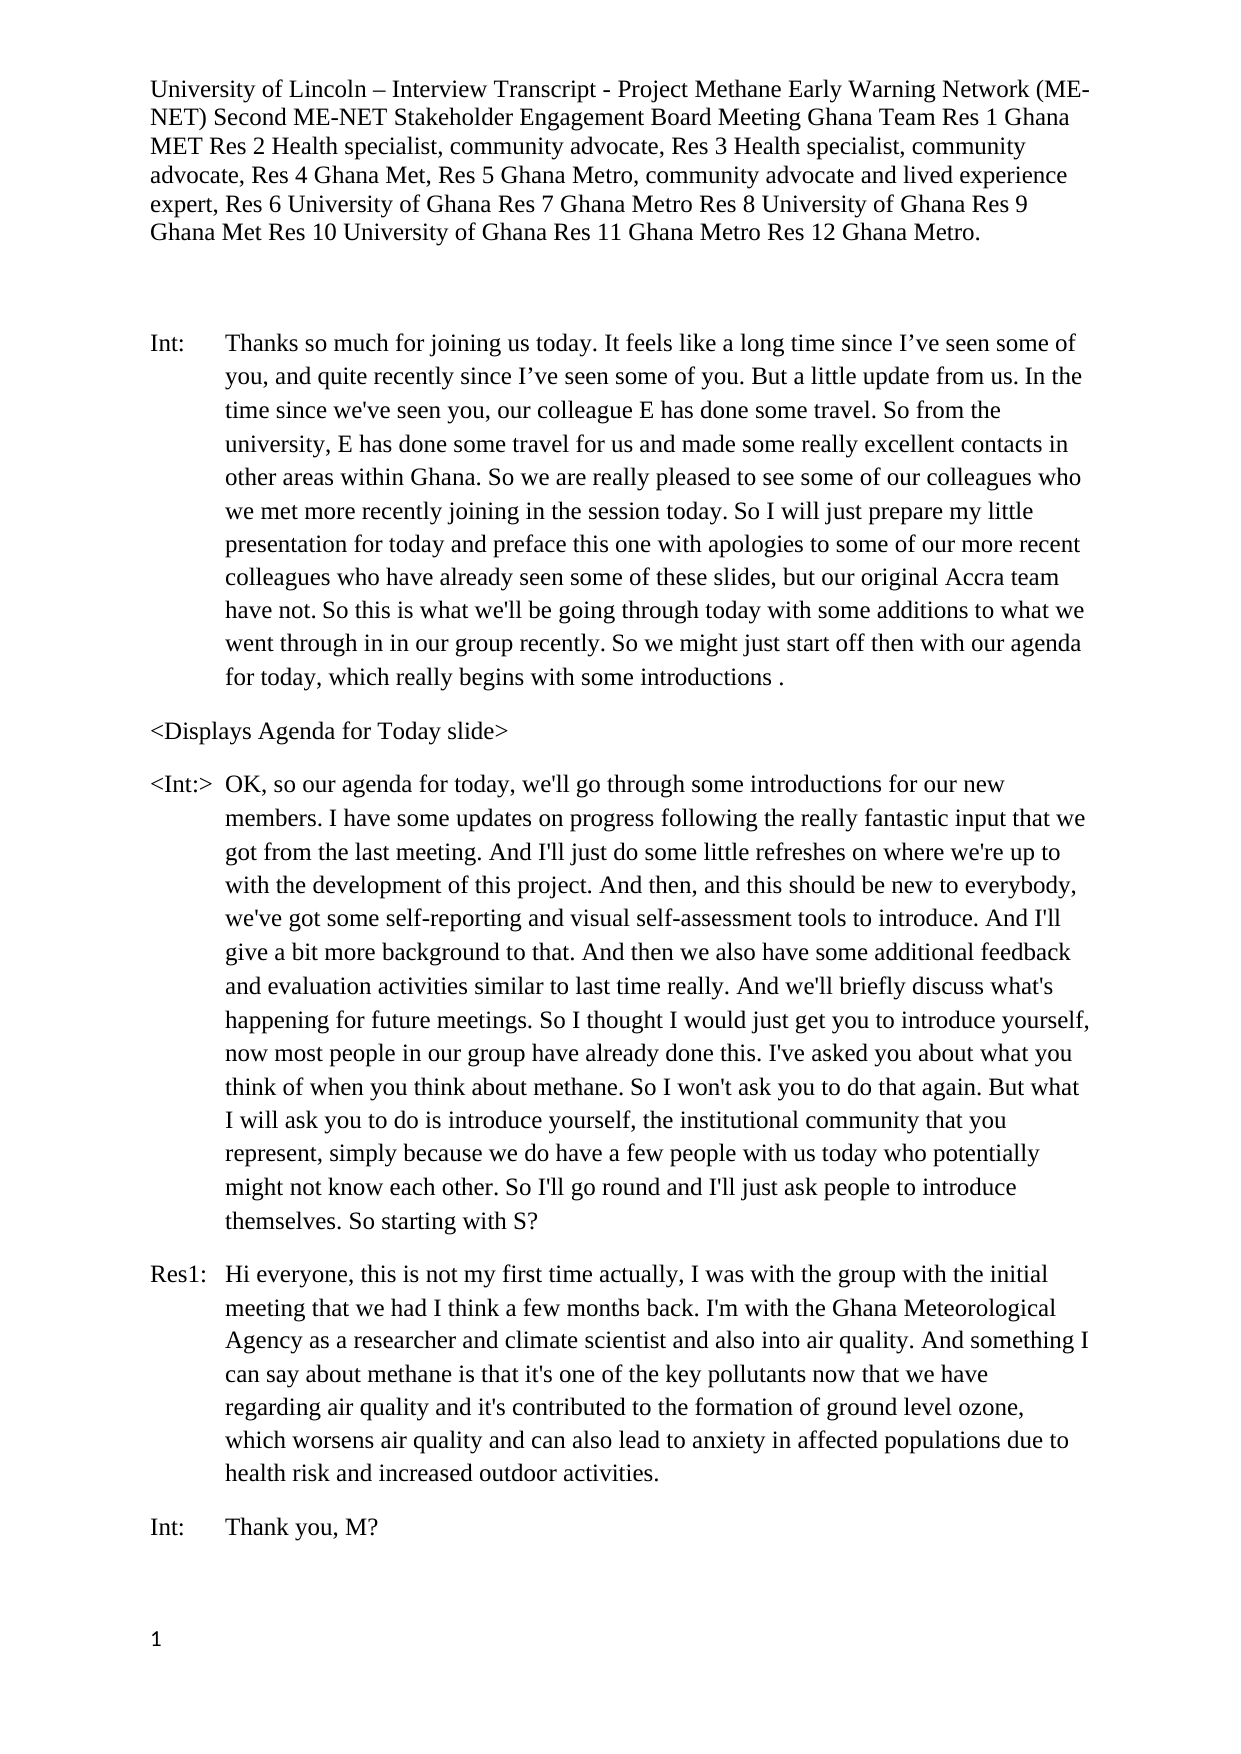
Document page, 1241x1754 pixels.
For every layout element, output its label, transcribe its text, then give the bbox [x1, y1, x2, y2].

text <Displays Agenda for Today slide> [150, 716, 1090, 744]
text <Int:> OK, so our agenda for today, we'll go through some introductions for our new members. I have some updates on progress following the really fantastic input that we got from the last meeting. And I'll just do some little refreshes on where we're up to with the development of this project. And then, and this should be new to everybody, we've got some self-reporting and visual self-assessment tools to introduce. And I'll give a bit more background to that. And then we also have some additional feedback and evaluation activities similar to last time really. And we'll briefly discuss what's happening for future meetings. So I thought I would just get you to introduce yourself, now most people in our group have already done this. I've asked you about what you think of when you think about methane. So I won't ask you to do that again. But what I will ask you to do is introduce yourself, the institutional community that you represent, simply because we do have a few people with us today who potentially might not know each other. So I'll go round and I'll just ask people to introduce themselves. So starting with S? [150, 769, 1090, 1234]
text Int: Thanks so much for joining us today. It feels like a long time since I’ve seen some of you, and quite recently since I’ve seen some of you. But a little update from us. In the time since we've seen you, our colleague E has done some travel. So from the university, E has done some travel for us and made some really excellent contacts in other areas within Ghana. So we are really pleased to see some of our colleagues who we met more recently joining in the session today. So I will just prepare my little presentation for today and preface this one with apologies to some of our more recent colleagues who have already seen some of these slides, but our original Accra team have not. So this is what we'll be going through today with some additions to what we went through in in our group recently. So we might just start off then with our agenda for today, which really begins with some introductions . [150, 328, 1090, 691]
text Res1: Hi everyone, this is not my first time actually, I was with the group with the initial meeting that we had I think a few months back. I'm with the Ghana Meteorological Agency as a researcher and climate scientist and also into air quality. And something I can say about methane is that it's one of the key pollutants now that we have regarding air quality and it's contributed to the formation of ground level ozone, which worsens air quality and can also lead to anxiety in affected populations due to health risk and increased outdoor activities. [150, 1259, 1090, 1486]
text Int: Thank you, M? [150, 1512, 1090, 1540]
